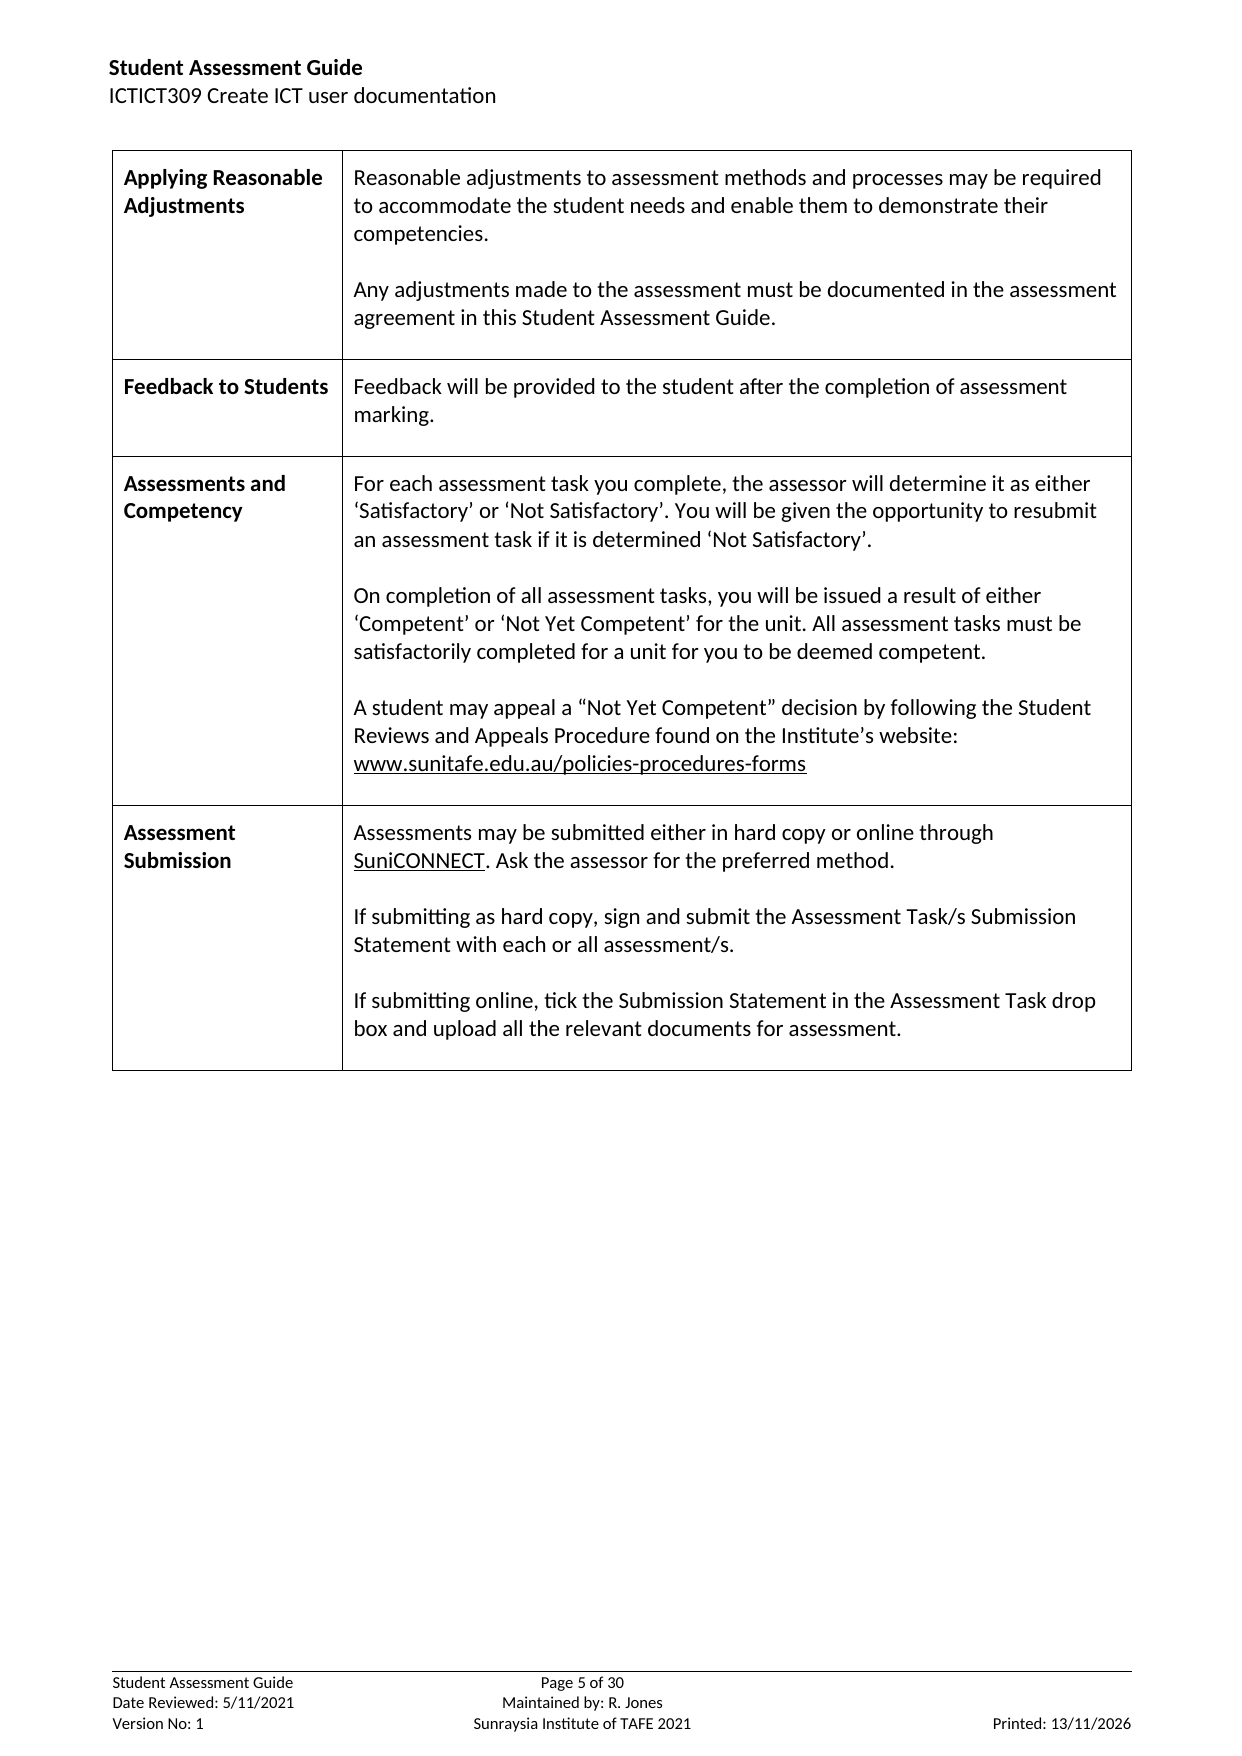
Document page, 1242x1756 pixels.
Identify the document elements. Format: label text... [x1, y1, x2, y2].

table_cell For each assessment task you complete, the assessor will determine it as either ‘Satisfactory’ or ‘Not Satisfactory’. You will be given the opportunity to resubmit an assessment task if it is determined ‘Not Satisfactory’. On completion of all assessment tasks, you will be issued a result of either ‘Competent’ or ‘Not Yet Competent’ for the unit. All assessment tasks must be satisfactorily completed for a unit for you to be deemed competent. A student may appeal a “Not Yet Competent” decision by following the Student Reviews and Appeals Procedure found on the Institute’s website: www.sunitafe.edu.au/policies-procedures-forms [343, 457, 1131, 805]
table_cell Reasonable adjustments to assessment methods and processes may be required to accommodate the student needs and enable them to demonstrate their competencies. Any adjustments made to the assessment must be documented in the assessment agreement in this Student Assessment Guide. [343, 151, 1131, 359]
table_cell Applying Reasonable Adjustments [113, 151, 342, 359]
table_cell Assessment Submission [113, 806, 342, 1070]
table_cell Assessments may be submitted either in hard copy or online through SuniCONNECT. Ask the assessor for the preferred method. If submitting as hard copy, sign and submit the Assessment Task/s Submission Statement with each or all assessment/s. If submitting online, tick the Submission Statement in the Assessment Task drop box and upload all the relevant documents for assessment. [343, 806, 1131, 1070]
table_cell Feedback to Students [113, 360, 342, 456]
table_cell Assessments and Competency [113, 457, 342, 805]
table_cell Feedback will be provided to the student after the completion of assessment marking. [343, 360, 1131, 456]
